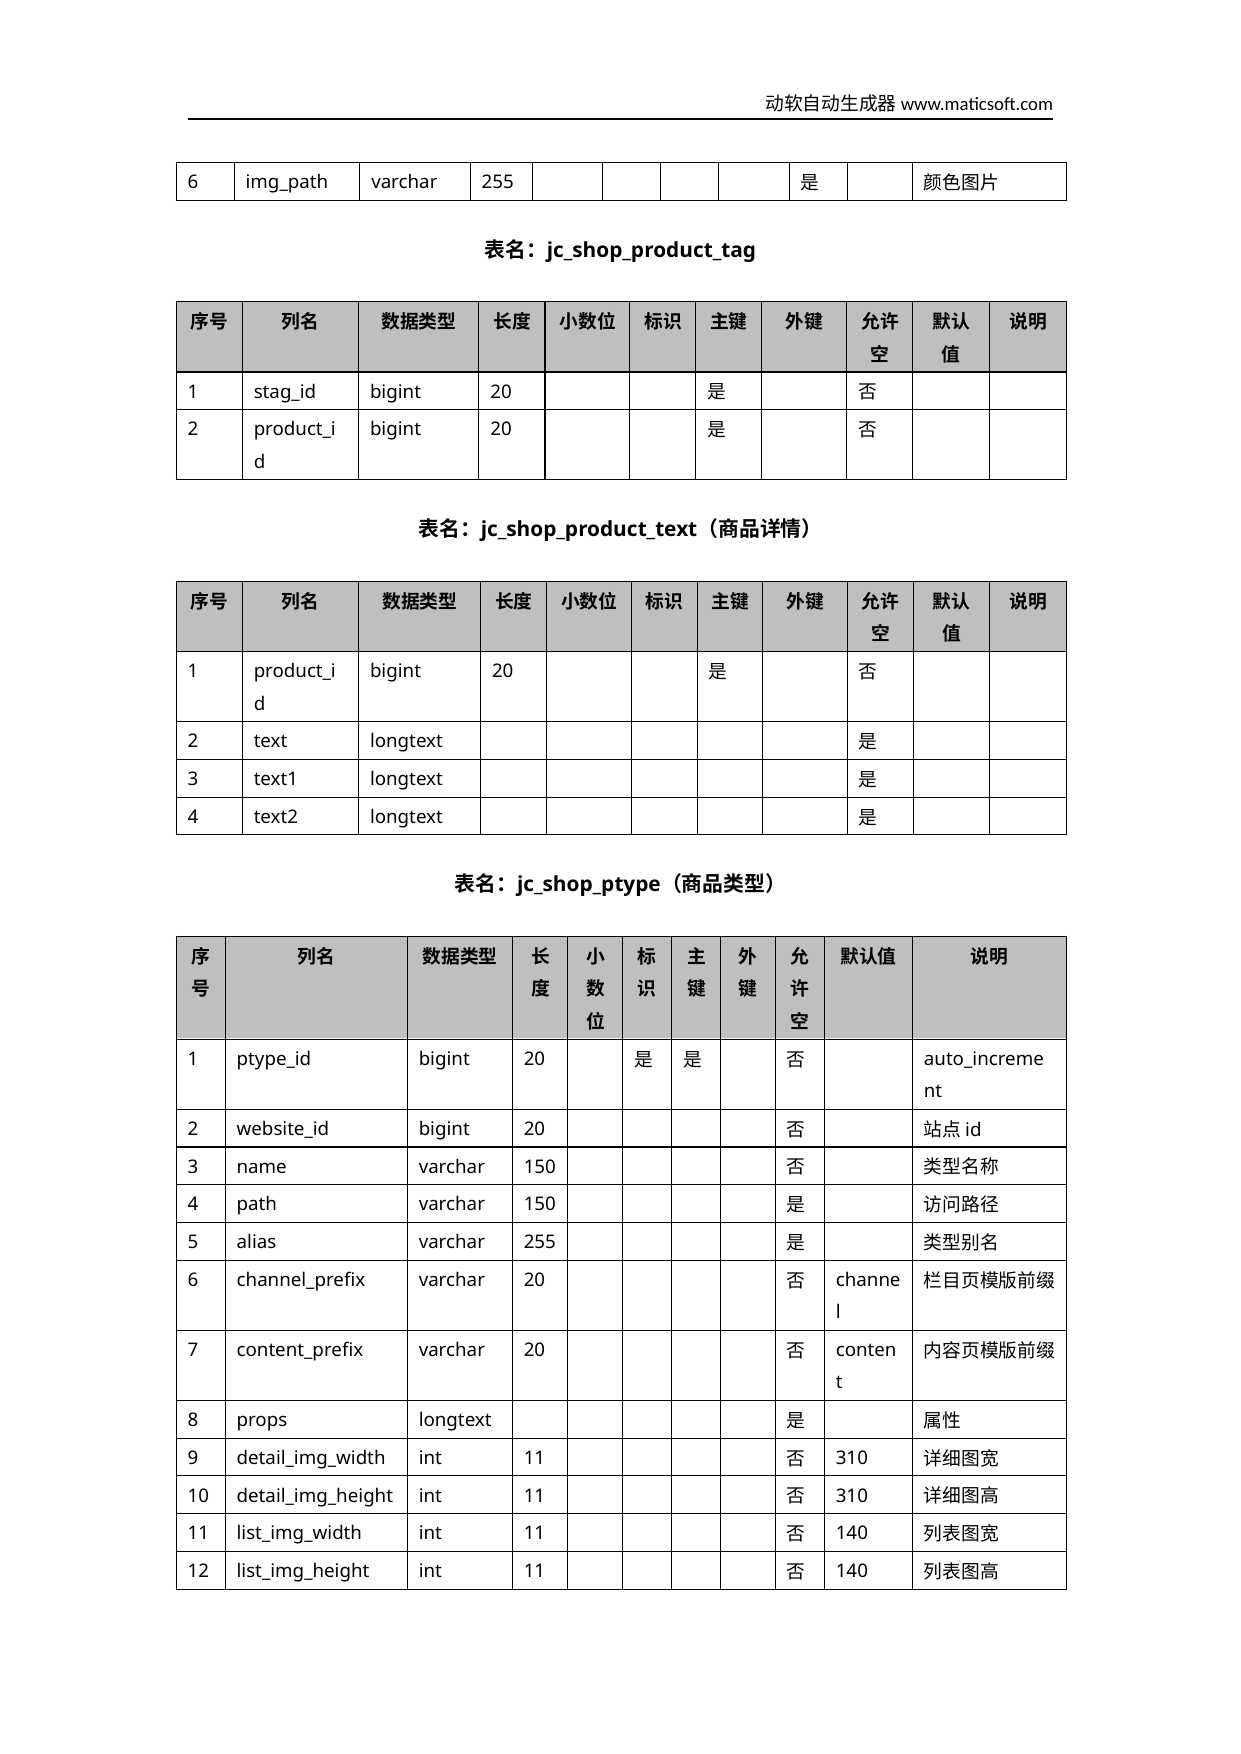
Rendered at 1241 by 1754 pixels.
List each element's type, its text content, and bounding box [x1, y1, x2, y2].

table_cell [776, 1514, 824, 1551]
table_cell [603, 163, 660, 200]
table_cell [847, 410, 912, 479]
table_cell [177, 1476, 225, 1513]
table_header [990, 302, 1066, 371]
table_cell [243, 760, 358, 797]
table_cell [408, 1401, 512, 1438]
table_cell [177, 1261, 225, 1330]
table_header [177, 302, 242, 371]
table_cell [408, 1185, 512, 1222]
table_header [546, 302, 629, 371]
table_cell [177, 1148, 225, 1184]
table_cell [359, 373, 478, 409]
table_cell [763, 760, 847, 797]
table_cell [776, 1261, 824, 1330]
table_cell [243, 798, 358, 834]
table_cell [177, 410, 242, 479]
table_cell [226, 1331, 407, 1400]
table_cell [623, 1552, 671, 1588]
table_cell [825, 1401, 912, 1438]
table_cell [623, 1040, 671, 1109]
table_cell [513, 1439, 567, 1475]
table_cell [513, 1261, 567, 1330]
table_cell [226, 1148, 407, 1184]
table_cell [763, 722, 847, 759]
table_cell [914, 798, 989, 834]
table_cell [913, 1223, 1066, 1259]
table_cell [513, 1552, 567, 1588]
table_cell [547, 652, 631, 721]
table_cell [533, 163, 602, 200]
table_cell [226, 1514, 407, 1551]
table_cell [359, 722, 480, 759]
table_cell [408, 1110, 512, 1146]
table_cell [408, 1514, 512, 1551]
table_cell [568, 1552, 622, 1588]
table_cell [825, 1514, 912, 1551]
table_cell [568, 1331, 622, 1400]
text 表名：jc_shop_ptype（商品类型） [187, 867, 1053, 899]
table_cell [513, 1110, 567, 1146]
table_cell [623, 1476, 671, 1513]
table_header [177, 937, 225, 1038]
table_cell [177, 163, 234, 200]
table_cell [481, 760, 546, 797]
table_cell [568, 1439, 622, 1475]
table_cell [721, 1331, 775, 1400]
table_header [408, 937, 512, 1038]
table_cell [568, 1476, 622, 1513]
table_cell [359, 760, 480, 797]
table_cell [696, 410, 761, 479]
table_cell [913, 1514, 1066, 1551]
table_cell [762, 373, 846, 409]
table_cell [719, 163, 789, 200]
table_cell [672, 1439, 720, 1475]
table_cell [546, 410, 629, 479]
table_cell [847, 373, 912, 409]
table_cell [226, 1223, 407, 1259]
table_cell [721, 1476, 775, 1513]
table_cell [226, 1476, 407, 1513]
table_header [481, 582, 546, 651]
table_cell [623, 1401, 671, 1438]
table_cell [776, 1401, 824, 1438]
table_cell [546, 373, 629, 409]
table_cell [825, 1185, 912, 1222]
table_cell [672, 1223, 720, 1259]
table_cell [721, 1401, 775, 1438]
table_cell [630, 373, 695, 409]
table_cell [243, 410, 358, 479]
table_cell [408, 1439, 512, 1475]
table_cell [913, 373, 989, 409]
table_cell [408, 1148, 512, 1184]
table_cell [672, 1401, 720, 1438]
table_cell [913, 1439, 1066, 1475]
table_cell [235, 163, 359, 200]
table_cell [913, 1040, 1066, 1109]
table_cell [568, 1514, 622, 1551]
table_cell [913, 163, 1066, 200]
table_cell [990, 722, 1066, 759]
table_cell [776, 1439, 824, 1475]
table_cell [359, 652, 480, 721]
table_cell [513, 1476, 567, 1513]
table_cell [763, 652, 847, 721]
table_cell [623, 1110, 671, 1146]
text 表名：jc_shop_product_tag [187, 232, 1053, 264]
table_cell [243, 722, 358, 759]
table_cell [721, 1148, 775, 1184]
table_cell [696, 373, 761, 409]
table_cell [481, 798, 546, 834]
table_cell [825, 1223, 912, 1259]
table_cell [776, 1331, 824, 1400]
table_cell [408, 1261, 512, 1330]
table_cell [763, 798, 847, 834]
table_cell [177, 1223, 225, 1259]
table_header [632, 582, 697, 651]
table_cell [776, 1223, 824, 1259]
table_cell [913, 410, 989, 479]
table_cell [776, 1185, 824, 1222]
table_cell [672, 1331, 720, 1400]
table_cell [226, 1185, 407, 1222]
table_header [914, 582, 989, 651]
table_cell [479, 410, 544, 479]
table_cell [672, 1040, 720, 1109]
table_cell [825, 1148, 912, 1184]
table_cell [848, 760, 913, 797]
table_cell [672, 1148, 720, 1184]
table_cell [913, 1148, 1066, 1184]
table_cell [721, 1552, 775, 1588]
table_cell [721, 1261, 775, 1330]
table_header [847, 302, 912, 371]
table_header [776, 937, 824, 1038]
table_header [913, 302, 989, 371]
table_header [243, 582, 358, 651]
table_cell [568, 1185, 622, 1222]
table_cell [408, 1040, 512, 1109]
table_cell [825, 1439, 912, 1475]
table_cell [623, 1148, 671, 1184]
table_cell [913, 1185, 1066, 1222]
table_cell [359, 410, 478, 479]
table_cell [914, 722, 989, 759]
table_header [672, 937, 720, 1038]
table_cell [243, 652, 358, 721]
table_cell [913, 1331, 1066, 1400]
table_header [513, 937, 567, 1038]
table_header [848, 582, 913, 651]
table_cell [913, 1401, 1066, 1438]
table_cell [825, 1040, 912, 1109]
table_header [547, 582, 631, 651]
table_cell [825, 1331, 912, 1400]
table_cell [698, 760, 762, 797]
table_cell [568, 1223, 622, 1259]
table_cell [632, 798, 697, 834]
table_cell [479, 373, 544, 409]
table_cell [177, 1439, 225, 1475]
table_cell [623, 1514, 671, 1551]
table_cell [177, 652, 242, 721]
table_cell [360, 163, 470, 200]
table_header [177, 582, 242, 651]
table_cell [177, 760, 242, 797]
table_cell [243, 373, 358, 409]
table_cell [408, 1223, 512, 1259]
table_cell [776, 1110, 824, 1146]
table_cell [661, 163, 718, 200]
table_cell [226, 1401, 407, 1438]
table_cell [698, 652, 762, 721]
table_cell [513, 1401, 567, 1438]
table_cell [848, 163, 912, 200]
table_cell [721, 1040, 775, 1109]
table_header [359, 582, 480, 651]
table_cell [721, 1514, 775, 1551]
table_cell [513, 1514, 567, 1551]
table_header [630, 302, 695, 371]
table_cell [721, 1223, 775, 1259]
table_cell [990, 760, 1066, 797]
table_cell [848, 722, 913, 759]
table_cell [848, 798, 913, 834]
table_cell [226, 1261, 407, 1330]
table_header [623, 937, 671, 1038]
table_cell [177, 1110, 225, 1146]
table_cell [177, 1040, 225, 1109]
text 表名：jc_shop_product_text（商品详情） [187, 512, 1053, 544]
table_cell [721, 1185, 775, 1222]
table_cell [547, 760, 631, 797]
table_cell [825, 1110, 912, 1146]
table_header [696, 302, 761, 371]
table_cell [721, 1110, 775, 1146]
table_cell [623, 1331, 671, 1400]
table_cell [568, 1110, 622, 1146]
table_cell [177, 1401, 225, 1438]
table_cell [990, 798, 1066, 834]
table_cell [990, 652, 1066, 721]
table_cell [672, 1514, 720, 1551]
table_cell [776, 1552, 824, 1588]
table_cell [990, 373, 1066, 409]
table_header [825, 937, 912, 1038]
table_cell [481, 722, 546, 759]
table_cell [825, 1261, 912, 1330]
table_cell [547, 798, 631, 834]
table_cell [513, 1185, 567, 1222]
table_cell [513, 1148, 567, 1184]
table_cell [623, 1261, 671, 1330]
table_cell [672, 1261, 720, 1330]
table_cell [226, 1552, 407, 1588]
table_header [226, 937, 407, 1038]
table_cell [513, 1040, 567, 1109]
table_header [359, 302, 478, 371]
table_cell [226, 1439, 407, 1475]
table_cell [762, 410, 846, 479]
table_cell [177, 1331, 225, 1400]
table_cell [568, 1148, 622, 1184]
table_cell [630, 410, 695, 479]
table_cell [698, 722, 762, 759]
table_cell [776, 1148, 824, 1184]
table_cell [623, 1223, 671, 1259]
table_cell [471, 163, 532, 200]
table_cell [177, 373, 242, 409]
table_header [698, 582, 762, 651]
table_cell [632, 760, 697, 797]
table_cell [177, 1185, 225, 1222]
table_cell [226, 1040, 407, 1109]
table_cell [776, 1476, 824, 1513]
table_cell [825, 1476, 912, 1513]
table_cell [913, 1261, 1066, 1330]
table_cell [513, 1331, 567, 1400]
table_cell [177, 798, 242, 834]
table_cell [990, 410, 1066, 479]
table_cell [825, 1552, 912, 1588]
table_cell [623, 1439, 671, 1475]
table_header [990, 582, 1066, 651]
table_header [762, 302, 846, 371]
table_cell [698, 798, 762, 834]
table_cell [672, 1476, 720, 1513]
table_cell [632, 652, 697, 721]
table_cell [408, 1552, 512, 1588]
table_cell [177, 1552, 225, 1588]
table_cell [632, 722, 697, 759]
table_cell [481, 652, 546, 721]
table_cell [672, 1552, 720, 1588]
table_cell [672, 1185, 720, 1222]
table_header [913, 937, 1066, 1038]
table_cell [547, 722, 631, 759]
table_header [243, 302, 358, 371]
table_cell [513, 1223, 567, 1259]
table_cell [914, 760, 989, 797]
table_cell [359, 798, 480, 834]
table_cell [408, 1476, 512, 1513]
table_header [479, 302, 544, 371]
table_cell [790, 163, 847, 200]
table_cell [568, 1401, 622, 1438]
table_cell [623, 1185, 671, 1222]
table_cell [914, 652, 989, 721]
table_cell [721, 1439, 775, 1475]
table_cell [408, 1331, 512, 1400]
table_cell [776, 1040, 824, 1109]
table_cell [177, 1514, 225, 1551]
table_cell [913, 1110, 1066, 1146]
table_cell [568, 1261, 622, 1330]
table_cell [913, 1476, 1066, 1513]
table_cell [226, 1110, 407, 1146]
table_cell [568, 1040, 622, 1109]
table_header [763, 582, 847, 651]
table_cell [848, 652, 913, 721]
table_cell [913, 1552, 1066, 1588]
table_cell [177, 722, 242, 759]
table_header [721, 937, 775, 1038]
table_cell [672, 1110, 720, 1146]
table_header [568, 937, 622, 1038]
